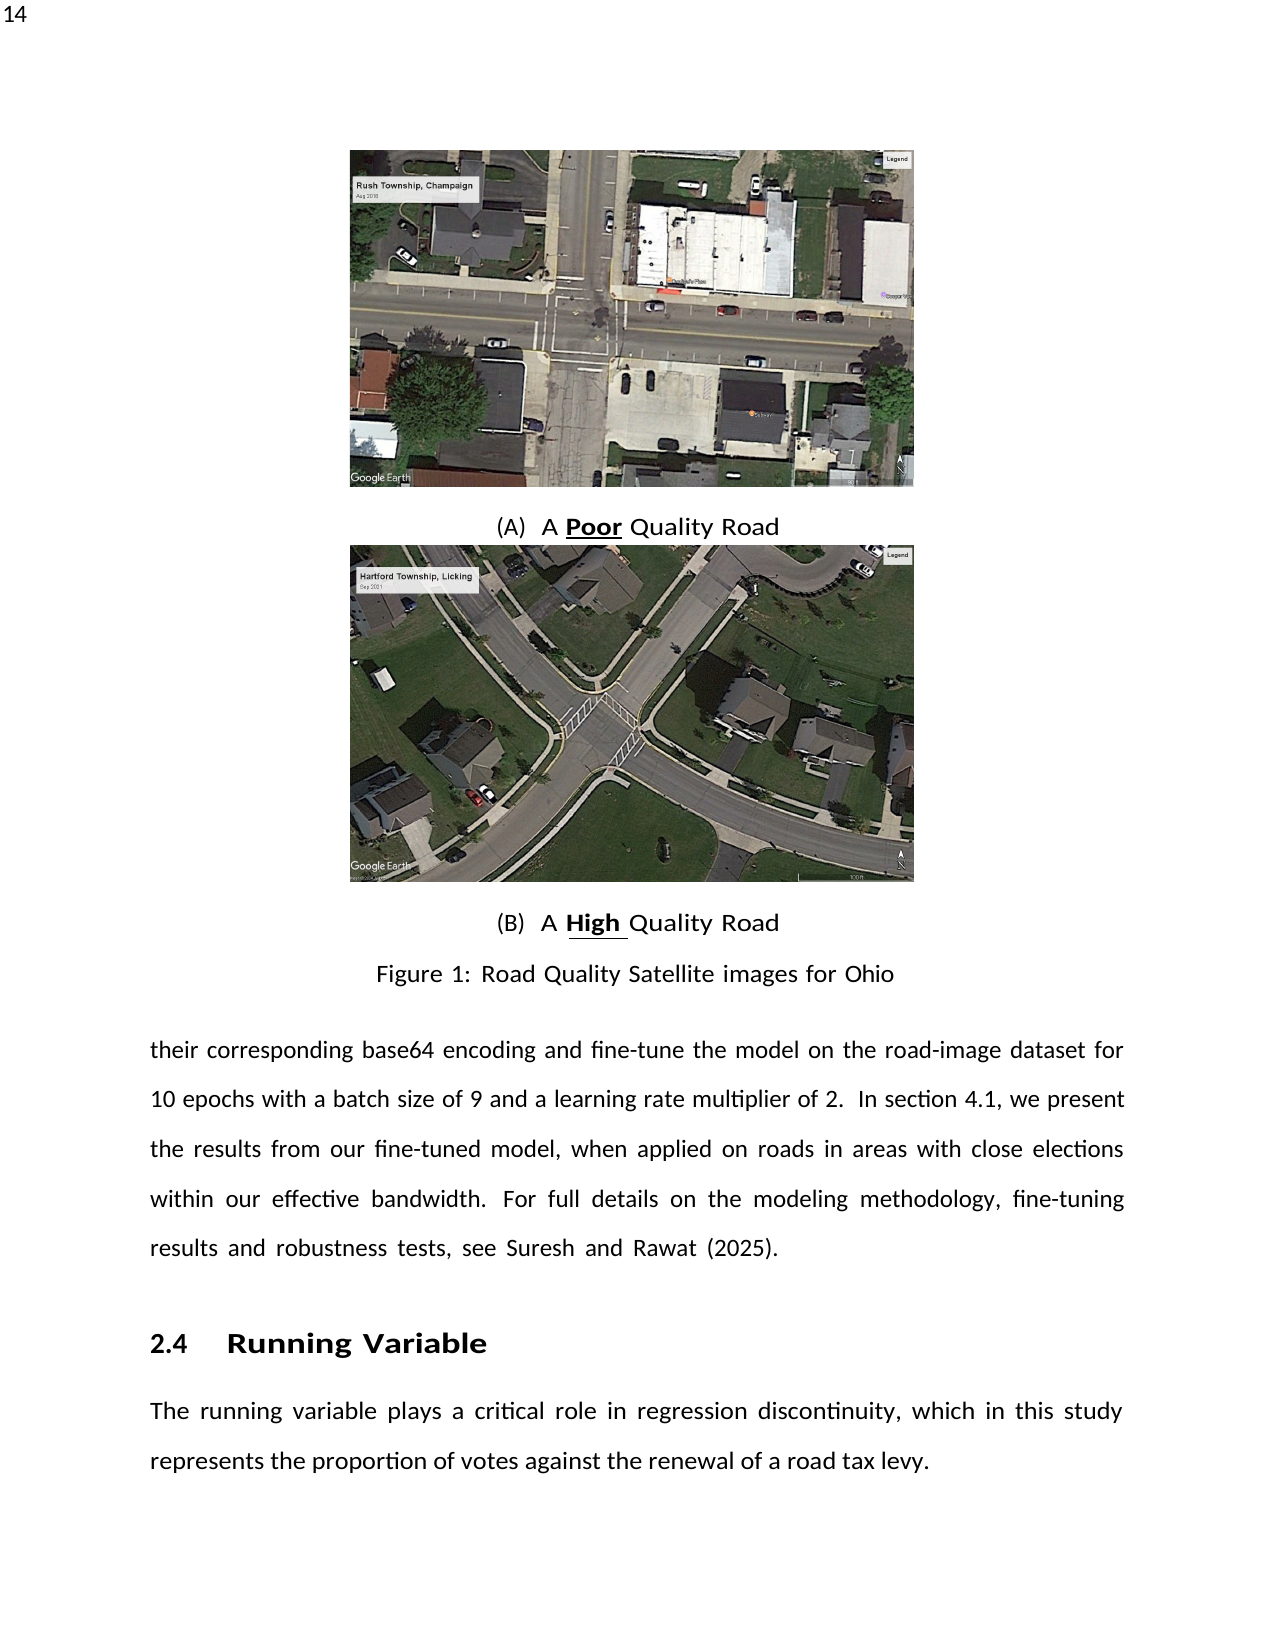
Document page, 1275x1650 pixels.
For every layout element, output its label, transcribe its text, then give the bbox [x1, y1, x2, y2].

list A Poor Quality Road [496, 511, 1237, 541]
picture [350, 545, 914, 882]
text The running variable plays a critical role in regression discontinuity, which in this study represents the proportion of votes against the renewal of a road tax levy. [150, 1395, 1125, 1476]
picture [349, 150, 914, 487]
subtitle Running Variable [150, 1325, 1237, 1361]
text Figure 1: Road Quality Satellite images for Ohio [376, 958, 1237, 989]
text their corresponding base64 encoding and fine-tune the model on the road-image dataset for 10 epochs with a batch size of 9 and a learning rate multiplier of 2. In section 4.1, we present the results from our fine-tuned model, when applied on roads in areas with close elections within our effective bandwidth. For full details on the modeling methodology, fine-tuning results and robustness tests, see Suresh and Rawat (2025). [150, 1034, 1125, 1263]
list A High Quality Road [496, 566, 1237, 937]
